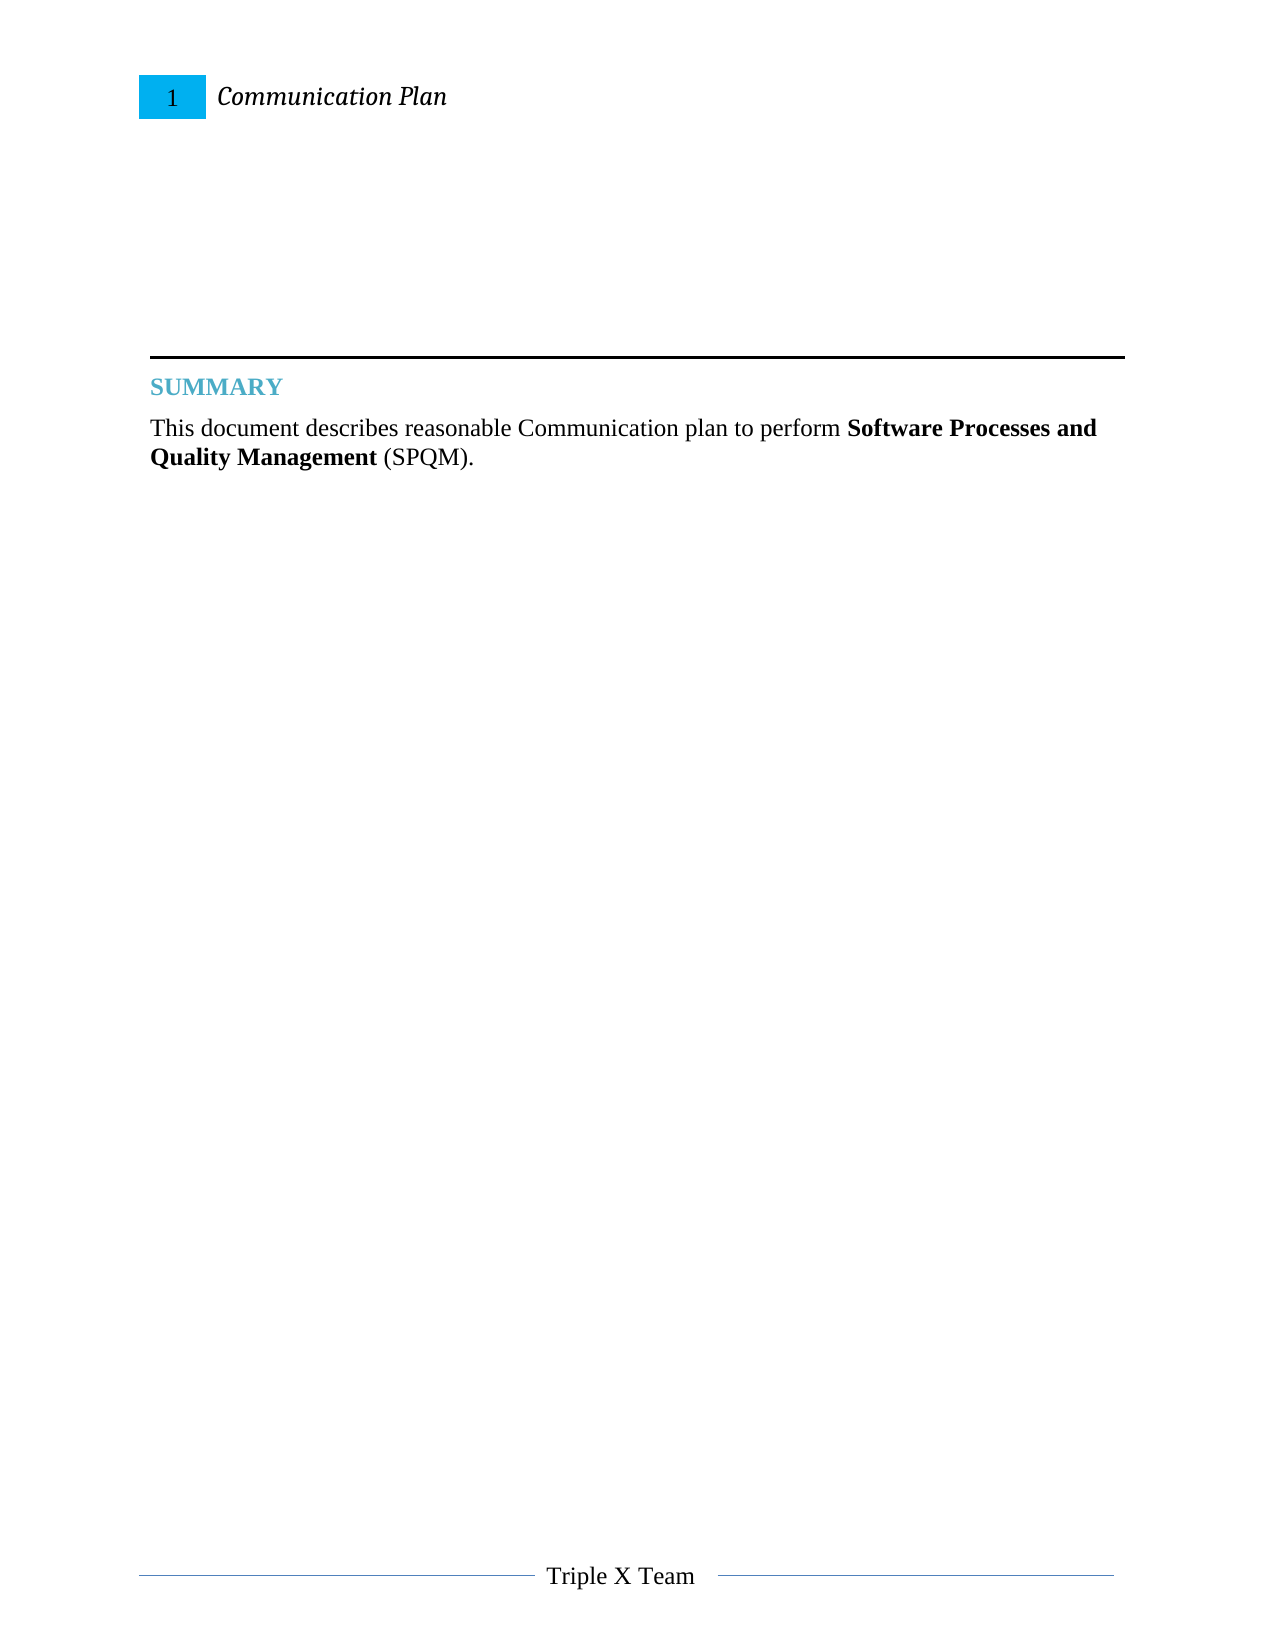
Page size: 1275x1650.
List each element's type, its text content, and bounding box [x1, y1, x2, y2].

text This document describes reasonable Communication plan to perform Software Processes and Quality Management (SPQM).Version History [150, 397, 1125, 471]
text SUMMARY [150, 359, 1125, 397]
